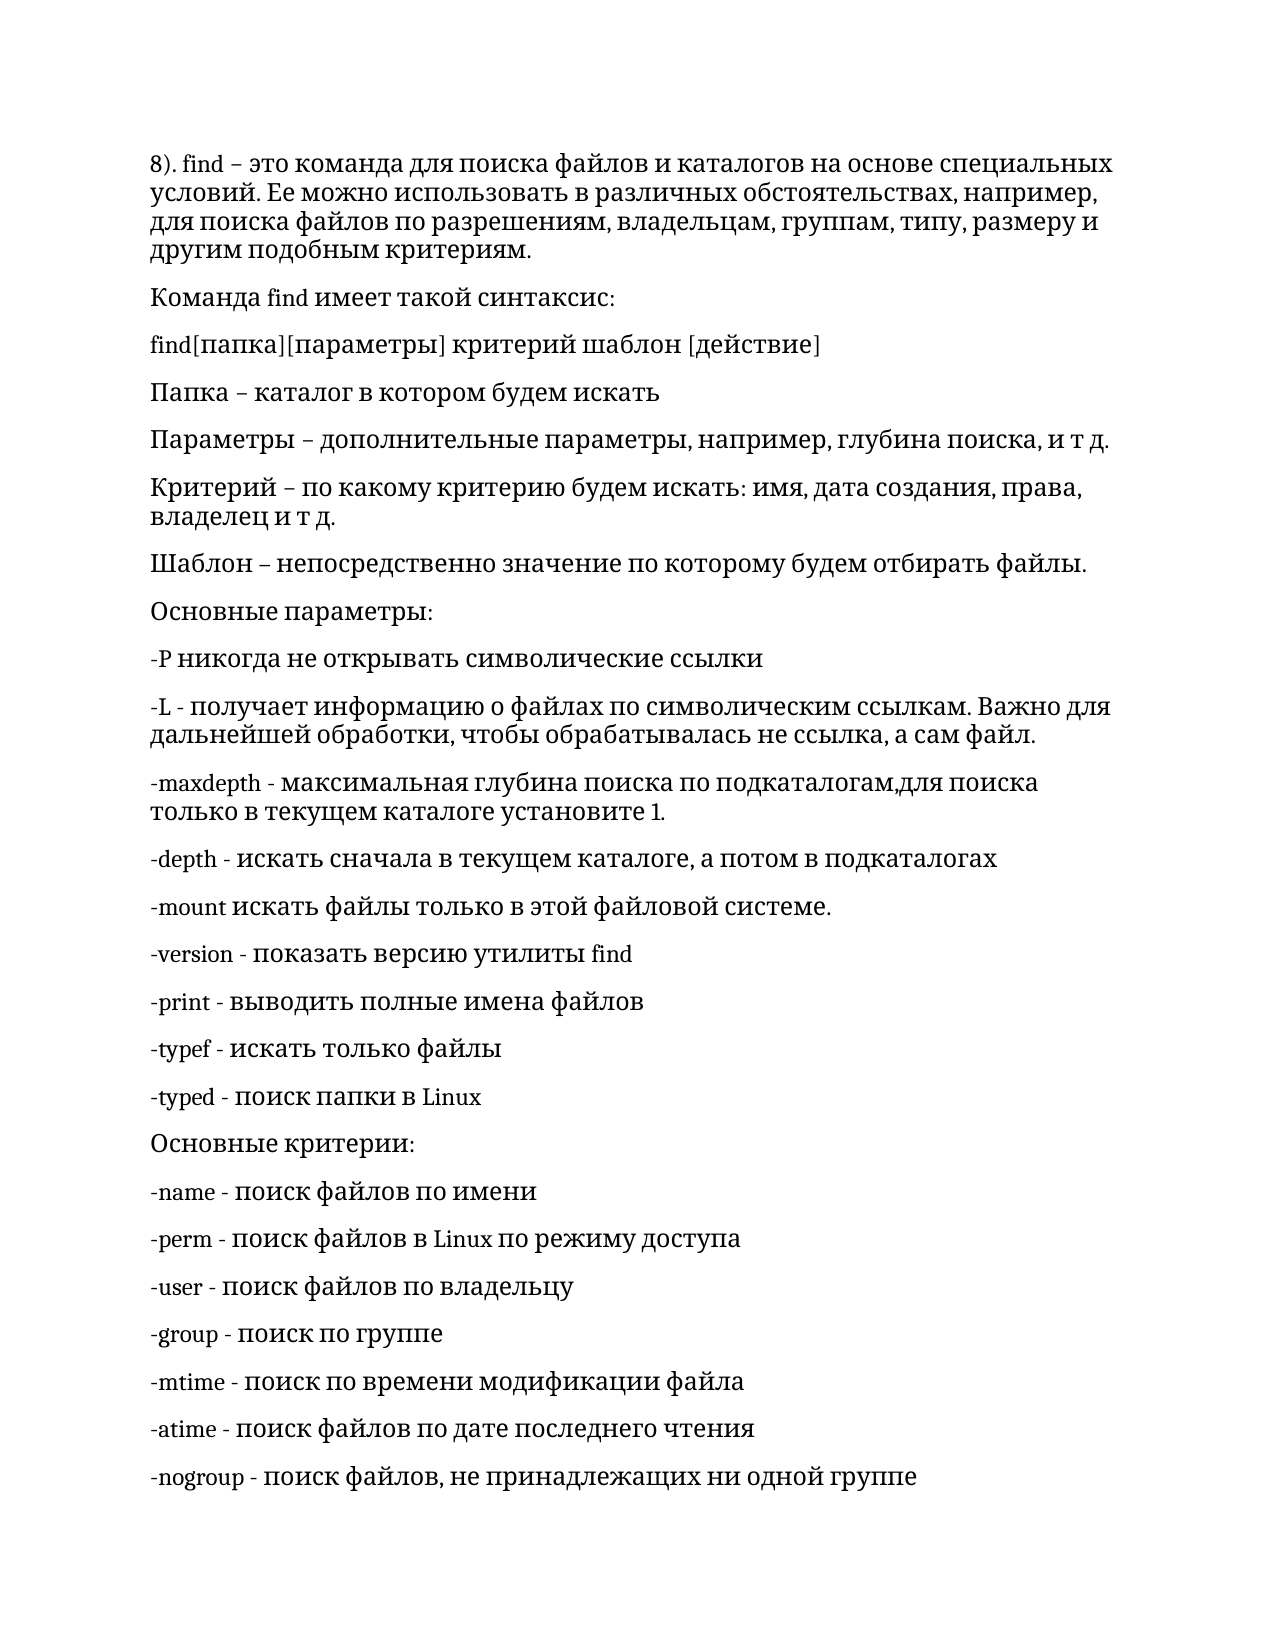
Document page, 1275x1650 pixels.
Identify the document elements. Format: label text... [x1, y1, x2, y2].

text -L - получает информацию о файлах по символическим ссылкам. Важно для дальнейшей обработки, чтобы обрабатывалась не ссылка, а сам файл. [150, 692, 1125, 750]
text -group - поиск по группе [150, 1320, 1125, 1349]
text 8). find − это команда для поиска файлов и каталогов на основе специальных условий. Ее можно использовать в различных обстоятельствах, например, для поиска файлов по разрешениям, владельцам, группам, типу, размеру и другим подобным критериям. [150, 150, 1125, 265]
text -version - показать версию утилиты find [150, 940, 1125, 969]
text -nogroup - поиск файлов, не принадлежащих ни одной группе [150, 1462, 1125, 1491]
text -name - поиск файлов по имени [150, 1177, 1125, 1206]
text -typef - искать только файлы [150, 1035, 1125, 1064]
text -mount искать файлы только в этой файловой системе. [150, 892, 1125, 921]
text Команда find имеет такой синтаксис: [150, 284, 1125, 312]
text Шаблон – непосредственно значение по которому будем отбирать файлы. [150, 550, 1125, 579]
text -mtime - поиск по времени модификации файла [150, 1367, 1125, 1396]
text Критерий − по какому критерию будем искать: имя, дата создания, права, владелец и т д. [150, 474, 1125, 531]
text Папка − каталог в котором будем искать [150, 379, 1125, 407]
text -user - поиск файлов по владельцу [150, 1272, 1125, 1301]
text -atime - поиск файлов по дате последнего чтения [150, 1415, 1125, 1444]
text -print - выводить полные имена файлов [150, 987, 1125, 1016]
text -maxdepth - максимальная глубина поиска по подкаталогам,для поиска только в текущем каталоге установите 1. [150, 769, 1125, 826]
text -typed - поиск папки в Linux [150, 1082, 1125, 1111]
text Параметры − дополнительные параметры, например, глубина поиска, и т д. [150, 426, 1125, 455]
text -depth - искать сначала в текущем каталоге, а потом в подкаталогах [150, 845, 1125, 874]
text -P никогда не открывать символические ссылки [150, 645, 1125, 674]
text Основные критерии: [150, 1130, 1125, 1159]
text find[папка][параметры] критерий шаблон [действие] [150, 331, 1125, 360]
text Основные параметры: [150, 597, 1125, 626]
text -perm - поиск файлов в Linux по режиму доступа [150, 1225, 1125, 1254]
